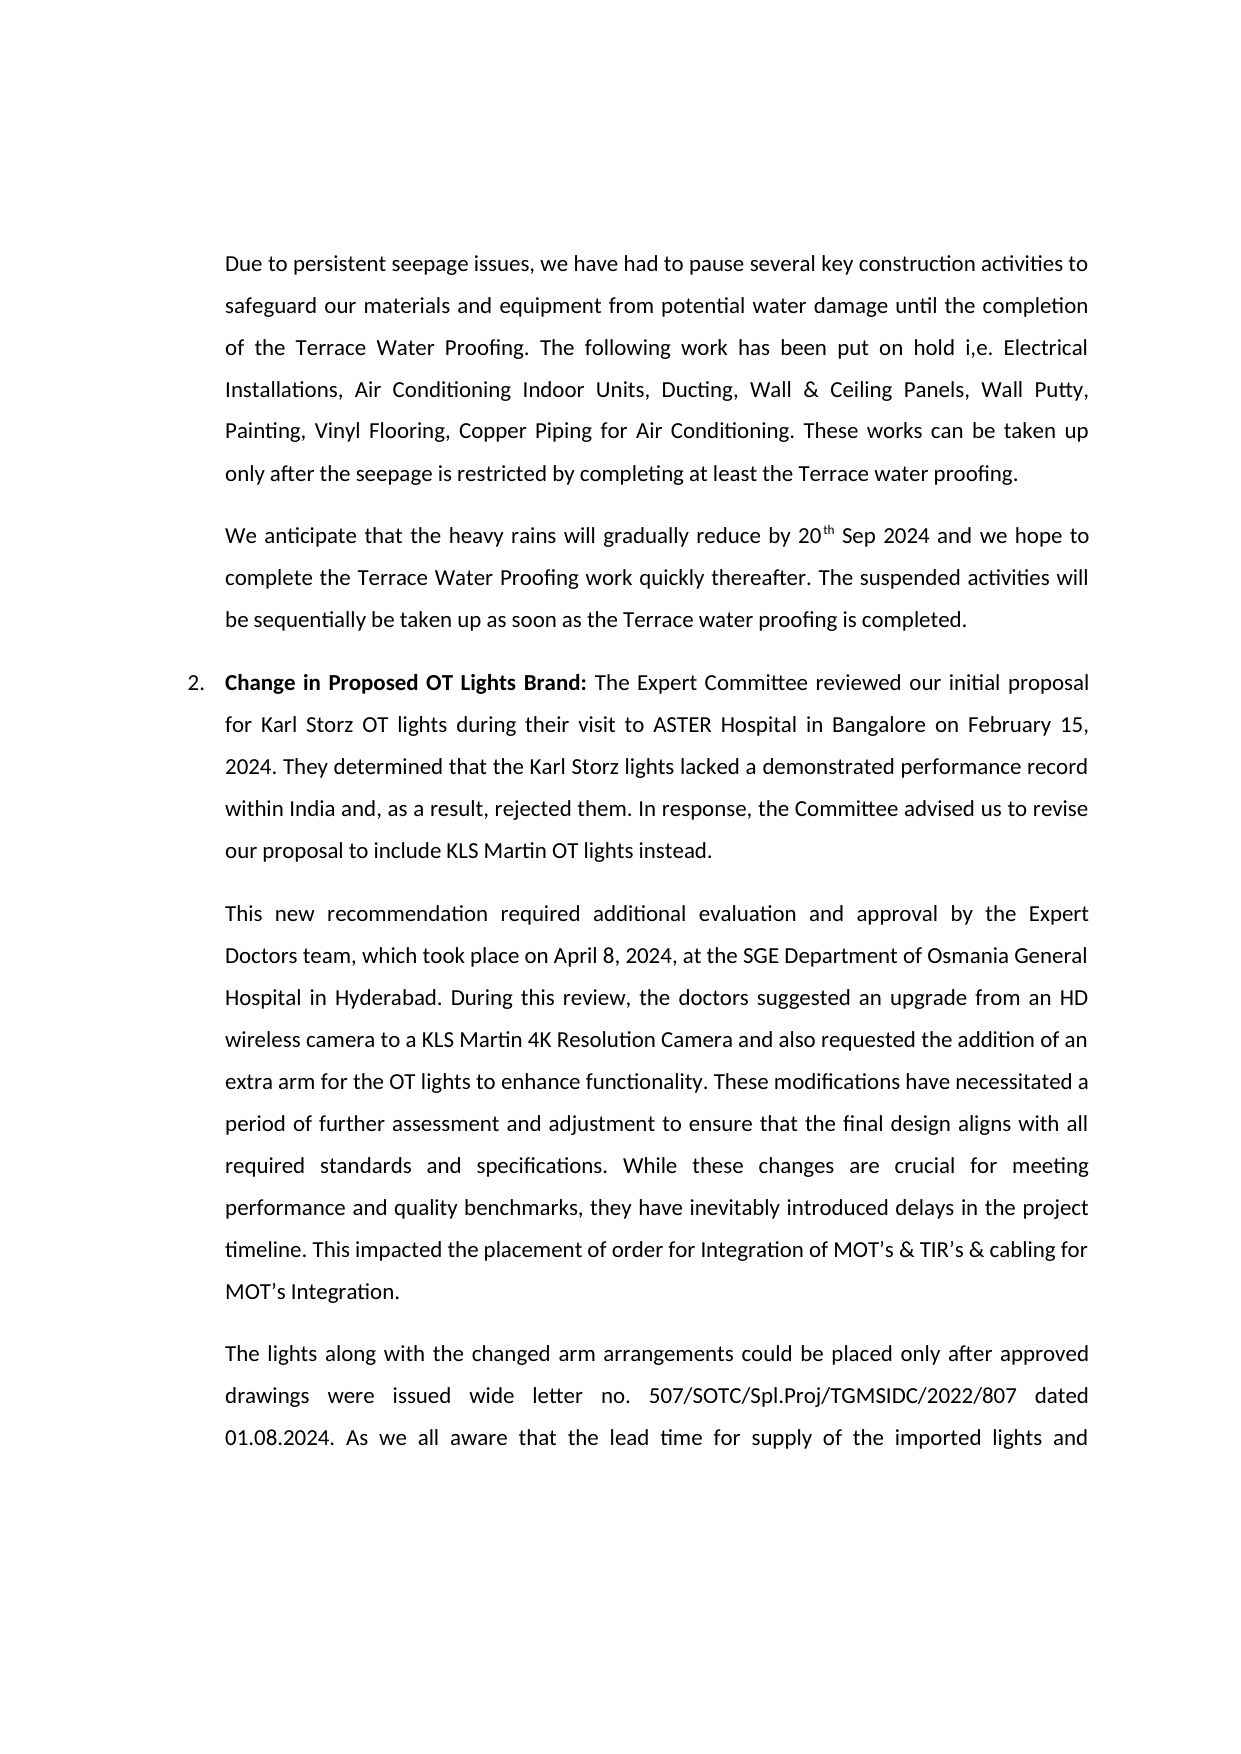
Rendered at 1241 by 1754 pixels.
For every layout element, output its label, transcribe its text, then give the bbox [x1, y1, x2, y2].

text This new recommendation required additional evaluation and approval by the Expert Doctors team, which took place on April 8, 2024, at the SGE Department of Osmania General Hospital in Hyderabad. During this review, the doctors suggested an upgrade from an HD wireless camera to a KLS Martin 4K Resolution Camera and also requested the addition of an extra arm for the OT lights to enhance functionality. These modifications have necessitated a period of further assessment and adjustment to ensure that the final design aligns with all required standards and specifications. While these changes are crucial for meeting performance and quality benchmarks, they have inevitably introduced delays in the project timeline. This impacted the placement of order for Integration of MOT’s & TIR’s & cabling for MOT’s Integration. [225, 899, 1090, 1305]
text We anticipate that the heavy rains will gradually reduce by 20th Sep 2024 and we hope to complete the Terrace Water Proofing work quickly thereafter. The suspended activities will be sequentially be taken up as soon as the Terrace water proofing is completed. [225, 521, 1090, 633]
list Change in Proposed OT Lights Brand: The Expert Committee reviewed our initial proposal for Karl Storz OT lights during their visit to ASTER Hospital in Bangalore on February 15, 2024. They determined that the Karl Storz lights lacked a demonstrated performance record within India and, as a result, rejected them. In response, the Committee advised us to revise our proposal to include KLS Martin OT lights instead. [187, 668, 1090, 864]
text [225, 1339, 1090, 1452]
list Due to persistent seepage issues, we have had to pause several key construction activities to safeguard our materials and equipment from potential water damage until the completion of the Terrace Water Proofing. The following work has been put on hold i,e. Electrical Installations, Air Conditioning Indoor Units, Ducting, Wall & Ceiling Panels, Wall Putty, Painting, Vinyl Flooring, Copper Piping for Air Conditioning. These works can be taken up only after the seepage is restricted by completing at least the Terrace water proofing. [225, 249, 1090, 487]
